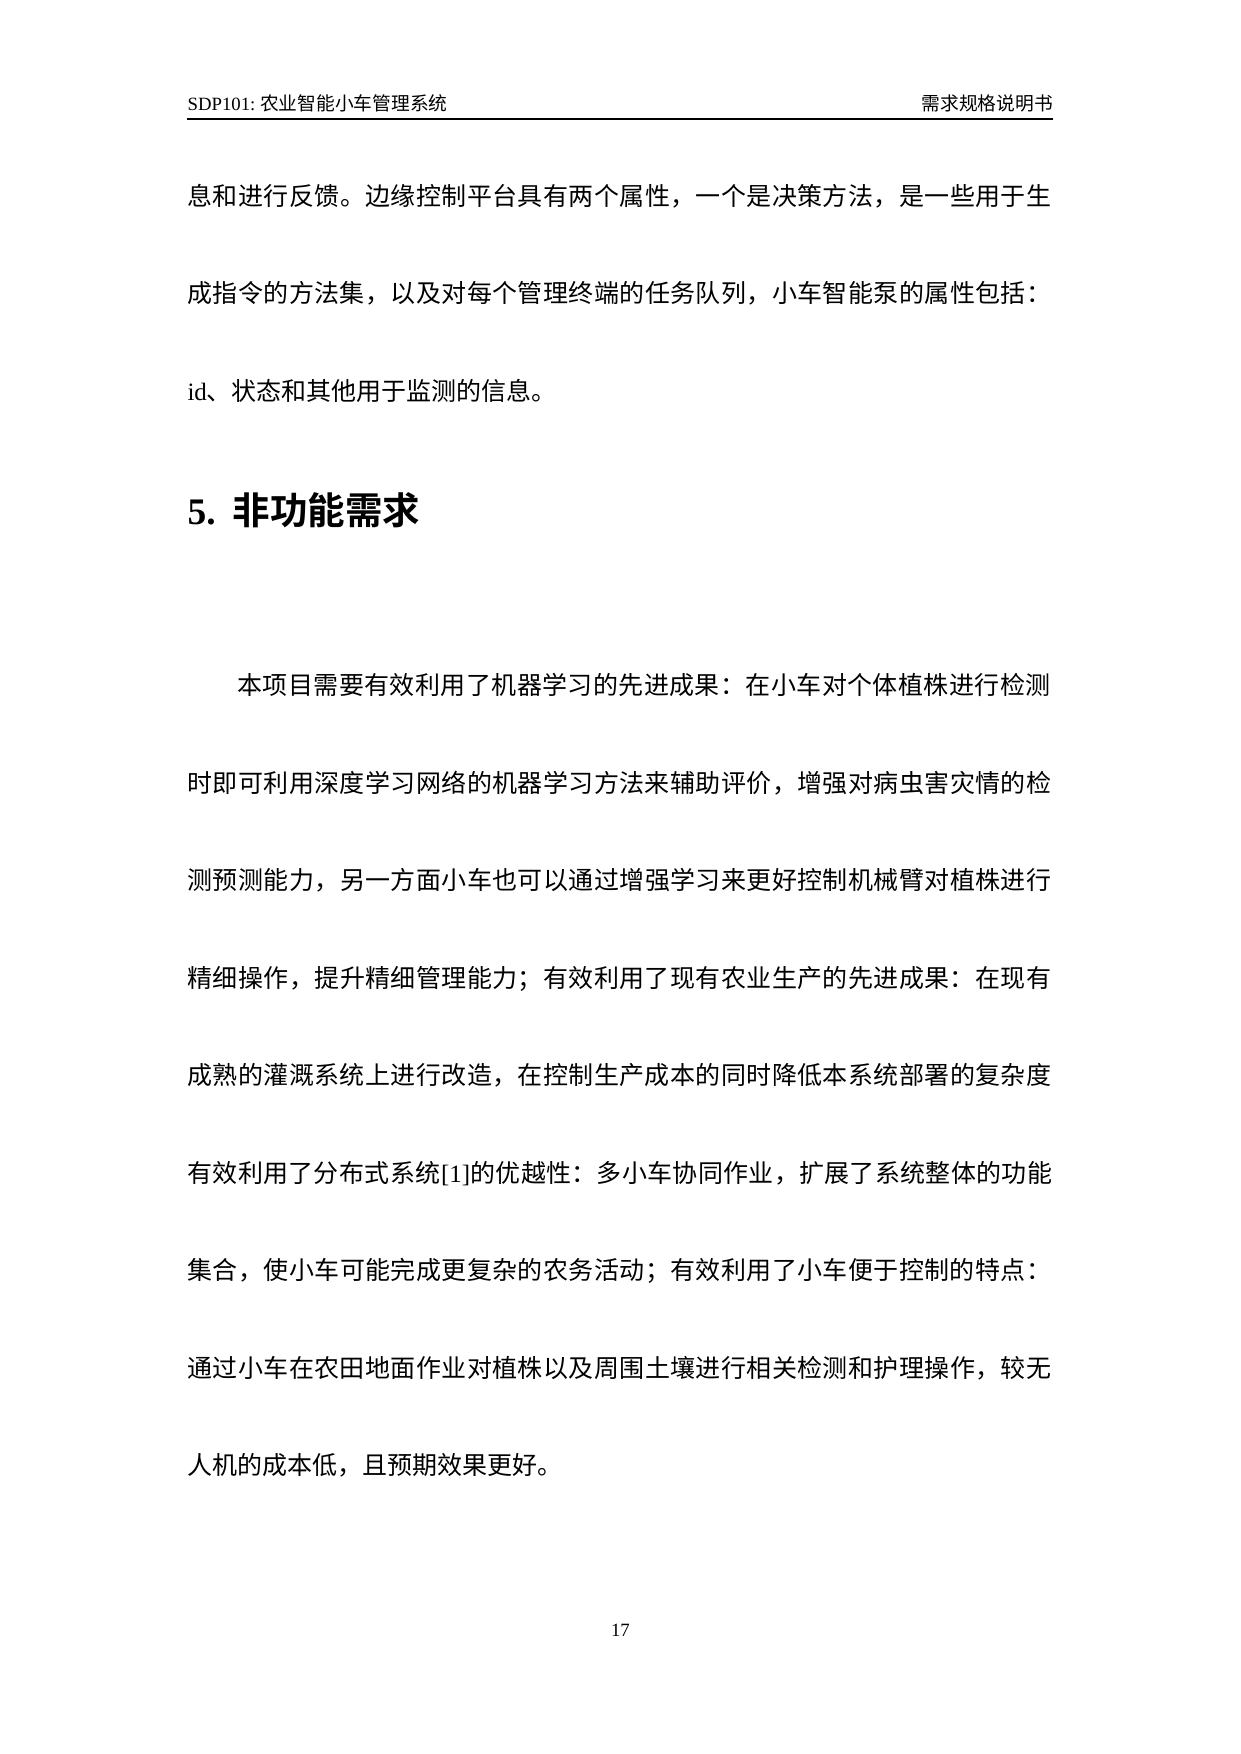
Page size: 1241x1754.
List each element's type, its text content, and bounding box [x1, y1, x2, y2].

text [187, 162, 1053, 422]
text 本项目需要有效利用了机器学习的先进成果：在小车对个体植株进行检测时即可利用深度学习网络的机器学习方法来辅助评价，增强对病虫害灾情的检测预测能力，另一方面小车也可以通过增强学习来更好控制机械臂对植株进行精细操作，提升精细管理能力；有效利用了现有农业生产的先进成果：在现有成熟的灌溉系统上进行改造，在控制生产成本的同时降低本系统部署的复杂度；有效利用了分布式系统[1]的优越性：多小车协同作业，扩展了系统整体的功能集合，使小车可能完成更复杂的农务活动；有效利用了小车便于控制的特点：通过小车在农田地面作业对植株以及周围土壤进行相关检测和护理操作，较无人机的成本低，且预期效果更好。 [187, 651, 1053, 1496]
subtitle 非功能需求 [187, 476, 1053, 541]
